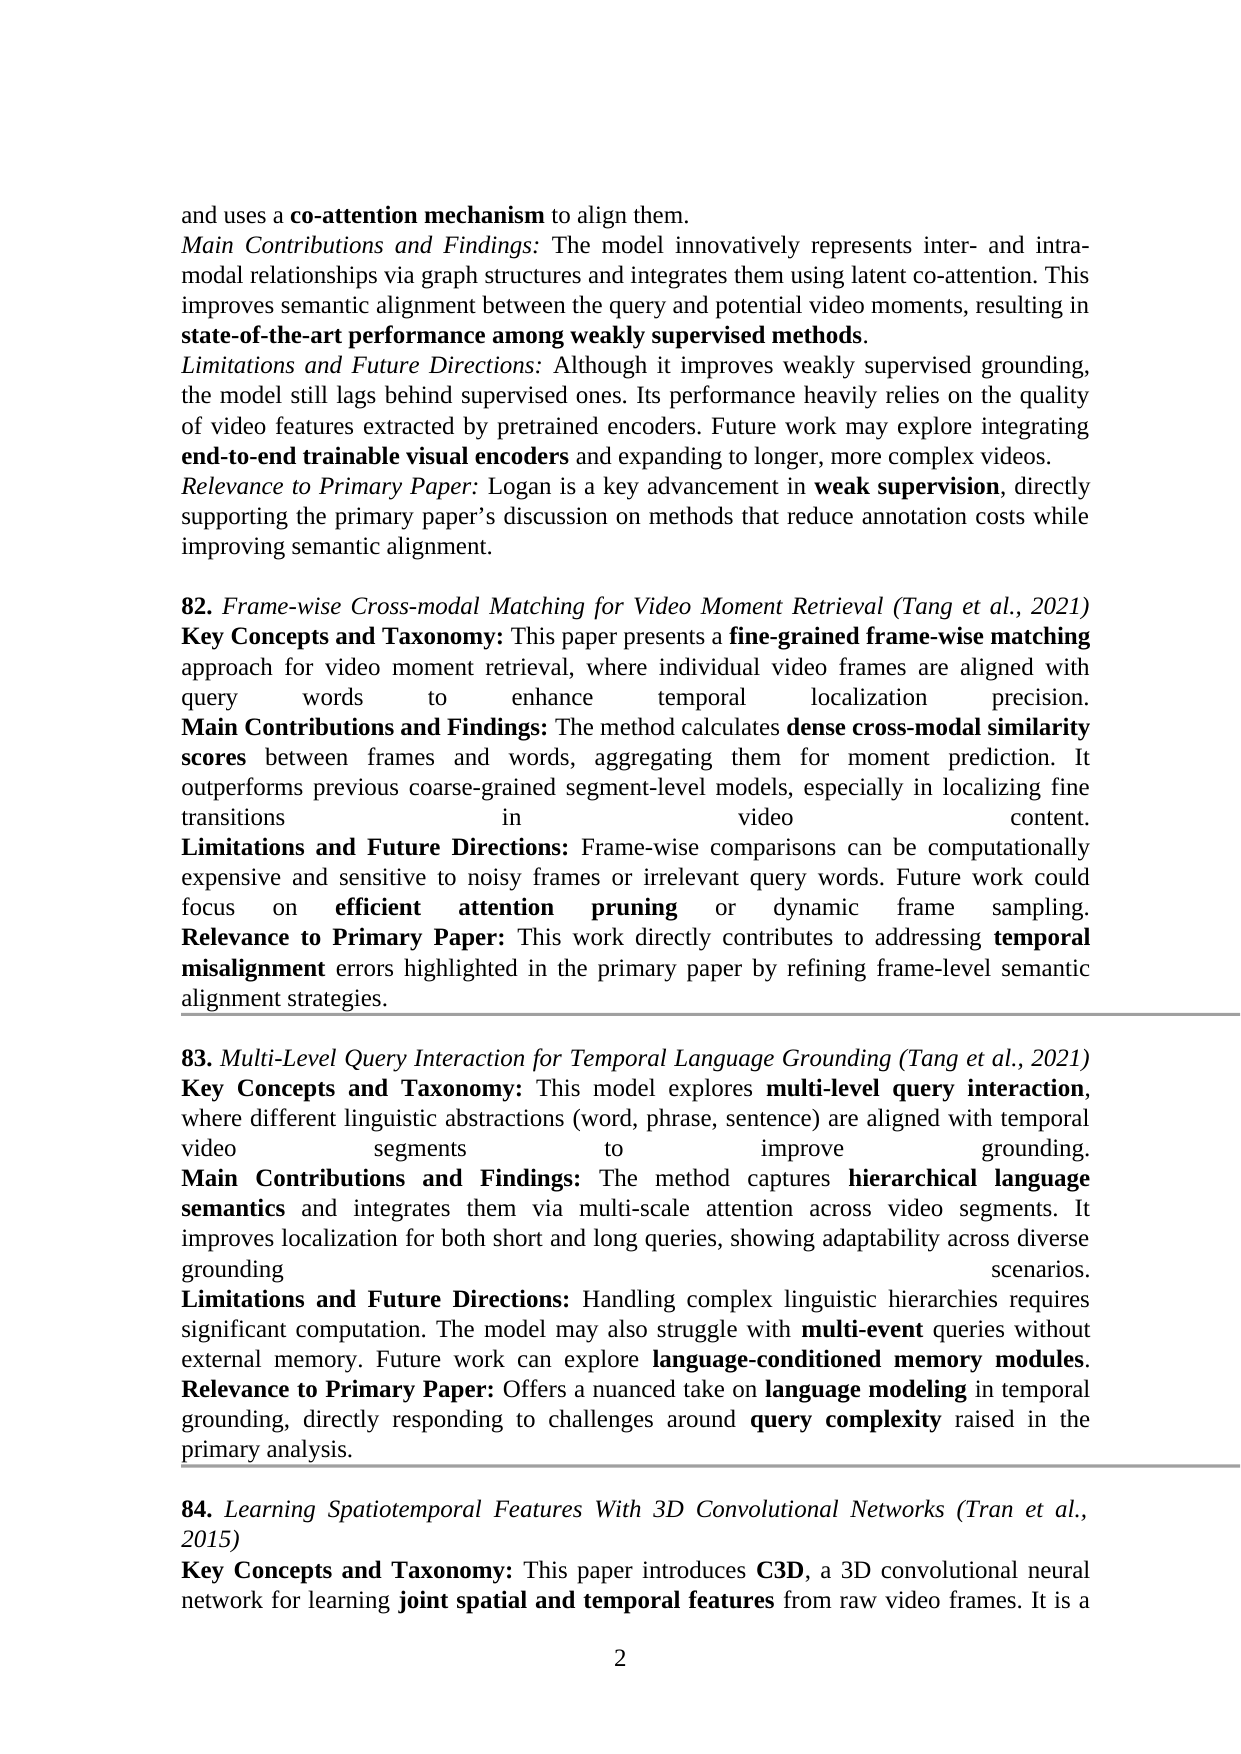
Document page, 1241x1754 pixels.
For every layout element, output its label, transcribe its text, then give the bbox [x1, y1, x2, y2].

text 83. Multi-Level Query Interaction for Temporal Language Grounding (Tang et al., 2021) Key Concepts and Taxonomy: This model explores multi-level query interaction, where different linguistic abstractions (word, phrase, sentence) are aligned with temporal video segments to improve grounding. Main Contributions and Findings: The method captures hierarchical language semantics and integrates them via multi-scale attention across video segments. It improves localization for both short and long queries, showing adaptability across diverse grounding scenarios. Limitations and Future Directions: Handling complex linguistic hierarchies requires significant computation. The model may also struggle with multi-event queries without external memory. Future work can explore language-conditioned memory modules. Relevance to Primary Paper: Offers a nuanced take on language modeling in temporal grounding, directly responding to challenges around query complexity raised in the primary analysis. [181, 1043, 1090, 1463]
text 82. Frame-wise Cross-modal Matching for Video Moment Retrieval (Tang et al., 2021) Key Concepts and Taxonomy: This paper presents a fine-grained frame-wise matching approach for video moment retrieval, where individual video frames are aligned with query words to enhance temporal localization precision. Main Contributions and Findings: The method calculates dense cross-modal similarity scores between frames and words, aggregating them for moment prediction. It outperforms previous coarse-grained segment-level models, especially in localizing fine transitions in video content. Limitations and Future Directions: Frame-wise comparisons can be computationally expensive and sensitive to noisy frames or irrelevant query words. Future work could focus on efficient attention pruning or dynamic frame sampling. Relevance to Primary Paper: This work directly contributes to addressing temporal misalignment errors highlighted in the primary paper by refining frame-level semantic alignment strategies. [181, 591, 1090, 1011]
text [181, 200, 1090, 229]
text Main Contributions and Findings: The model innovatively represents inter- and intra-modal relationships via graph structures and integrates them using latent co-attention. This improves semantic alignment between the query and potential video moments, resulting in state-of-the-art performance among weakly supervised methods. [181, 230, 1090, 349]
text Relevance to Primary Paper: Logan is a key advancement in weak supervision, directly supporting the primary paper’s discussion on methods that reduce annotation costs while improving semantic alignment. [181, 471, 1090, 560]
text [181, 1494, 1090, 1613]
text Limitations and Future Directions: Although it improves weakly supervised grounding, the model still lags behind supervised ones. Its performance heavily relies on the quality of video features extracted by pretrained encoders. Future work may explore integrating end-to-end trainable visual encoders and expanding to longer, more complex videos. [181, 351, 1090, 469]
